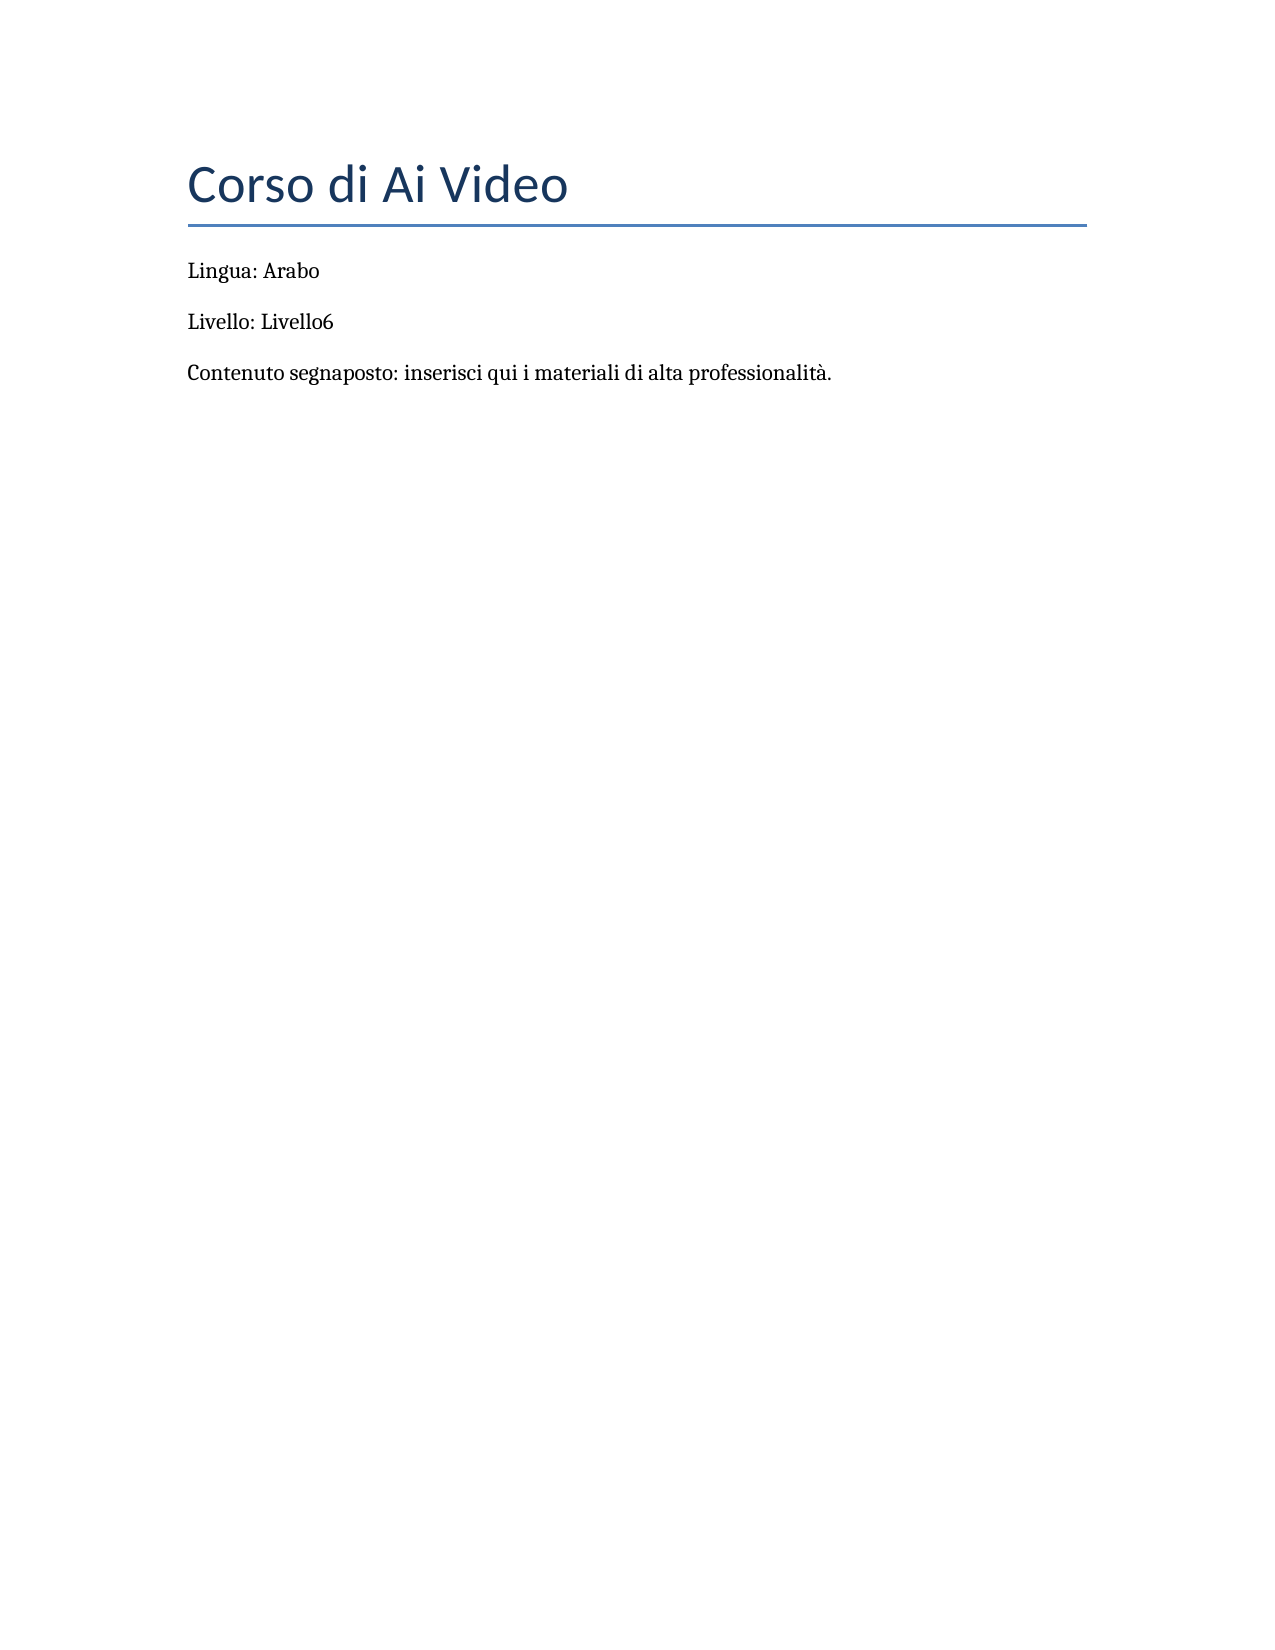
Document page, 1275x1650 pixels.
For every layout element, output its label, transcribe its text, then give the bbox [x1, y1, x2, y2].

text Contenuto segnaposto: inserisci qui i materiali di alta professionalità. [187, 360, 1087, 386]
text Lingua: Arabo [187, 258, 1087, 284]
text Livello: Livello6 [187, 309, 1087, 335]
title Corso di Ai Video [187, 150, 1087, 227]
